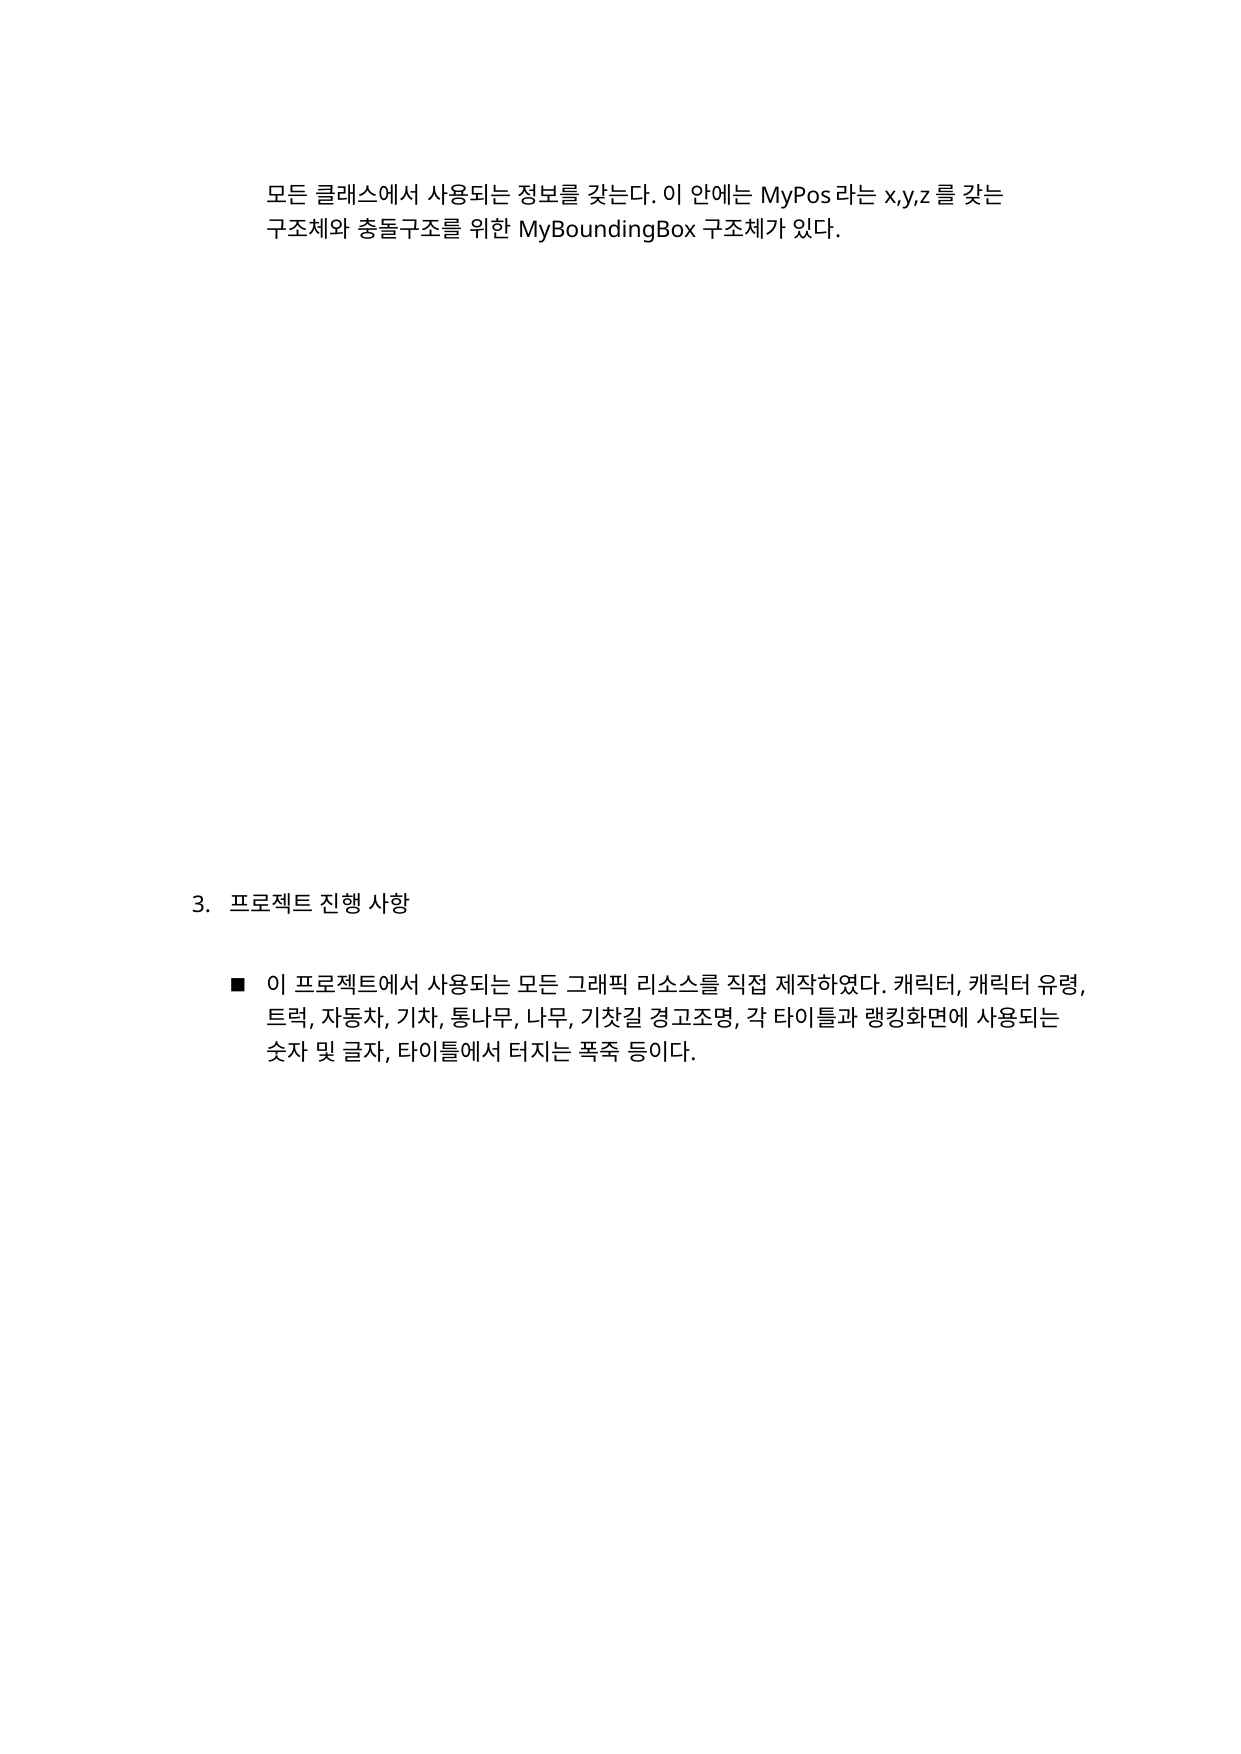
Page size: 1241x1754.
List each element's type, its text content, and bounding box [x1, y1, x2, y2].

list 프로젝트 진행 사항 [192, 886, 1090, 919]
list 이 프로젝트에서 사용되는 모든 그래픽 리소스를 직접 제작하였다. 캐릭터, 캐릭터 유령, 트럭, 자동차, 기차, 통나무, 나무, 기찻길 경고조명, 각 타이틀과 랭킹화면에 사용되는 숫자 및 글자, 타이틀에서 터지는 폭죽 등이다. [229, 967, 1090, 1067]
list 모든 클래스에서 사용되는 정보를 갖는다. 이 안에는 MyPos라는 x,y,z를 갖는 구조체와 충돌구조를 위한 MyBoundingBox 구조체가 있다. [267, 177, 1090, 244]
